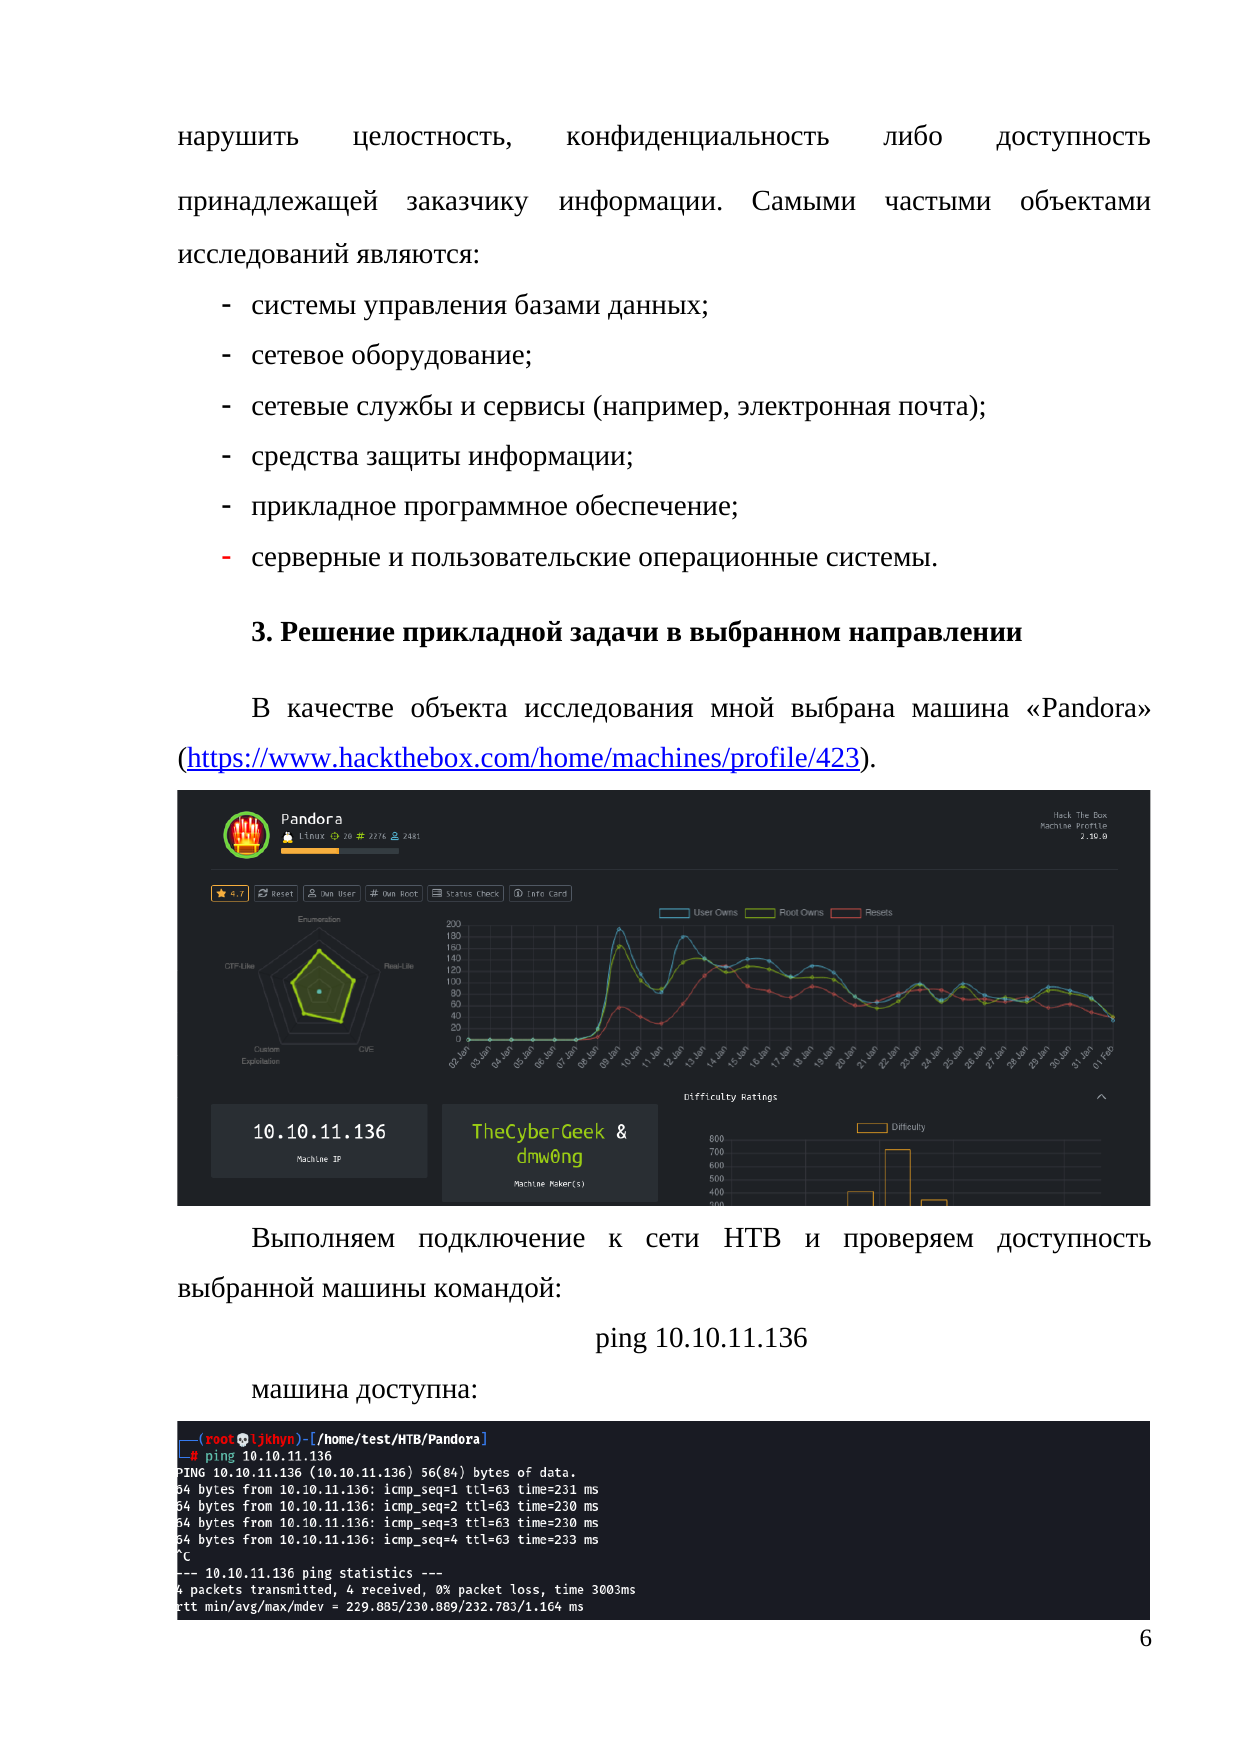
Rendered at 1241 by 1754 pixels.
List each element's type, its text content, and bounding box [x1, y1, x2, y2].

list сетевое оборудование; [177, 337, 1152, 371]
subtitle 3. Решение прикладной задачи в выбранном направлении [177, 614, 1152, 648]
list системы управления базами данных; [177, 287, 1152, 321]
text ping 10.10.11.136 [177, 1321, 1152, 1354]
list средства защиты информации; [177, 438, 1152, 472]
list серверные и пользовательские операционные системы. [177, 539, 1152, 573]
list прикладное программное обеспечение; [177, 488, 1152, 522]
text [177, 118, 1152, 270]
picture [177, 790, 1151, 1206]
text Выполняем подключение к сети HTB и проверяем доступность выбранной машины командой: [177, 1220, 1152, 1304]
text В качестве объекта исследования мной выбрана машина «Pandora» (https://www.hackthebox.com/home/machines/profile/423). [177, 690, 1152, 773]
picture [177, 1421, 1150, 1620]
text машина доступна: [177, 1371, 1152, 1404]
list сетевые службы и сервисы (например, электронная почта); [177, 388, 1152, 421]
